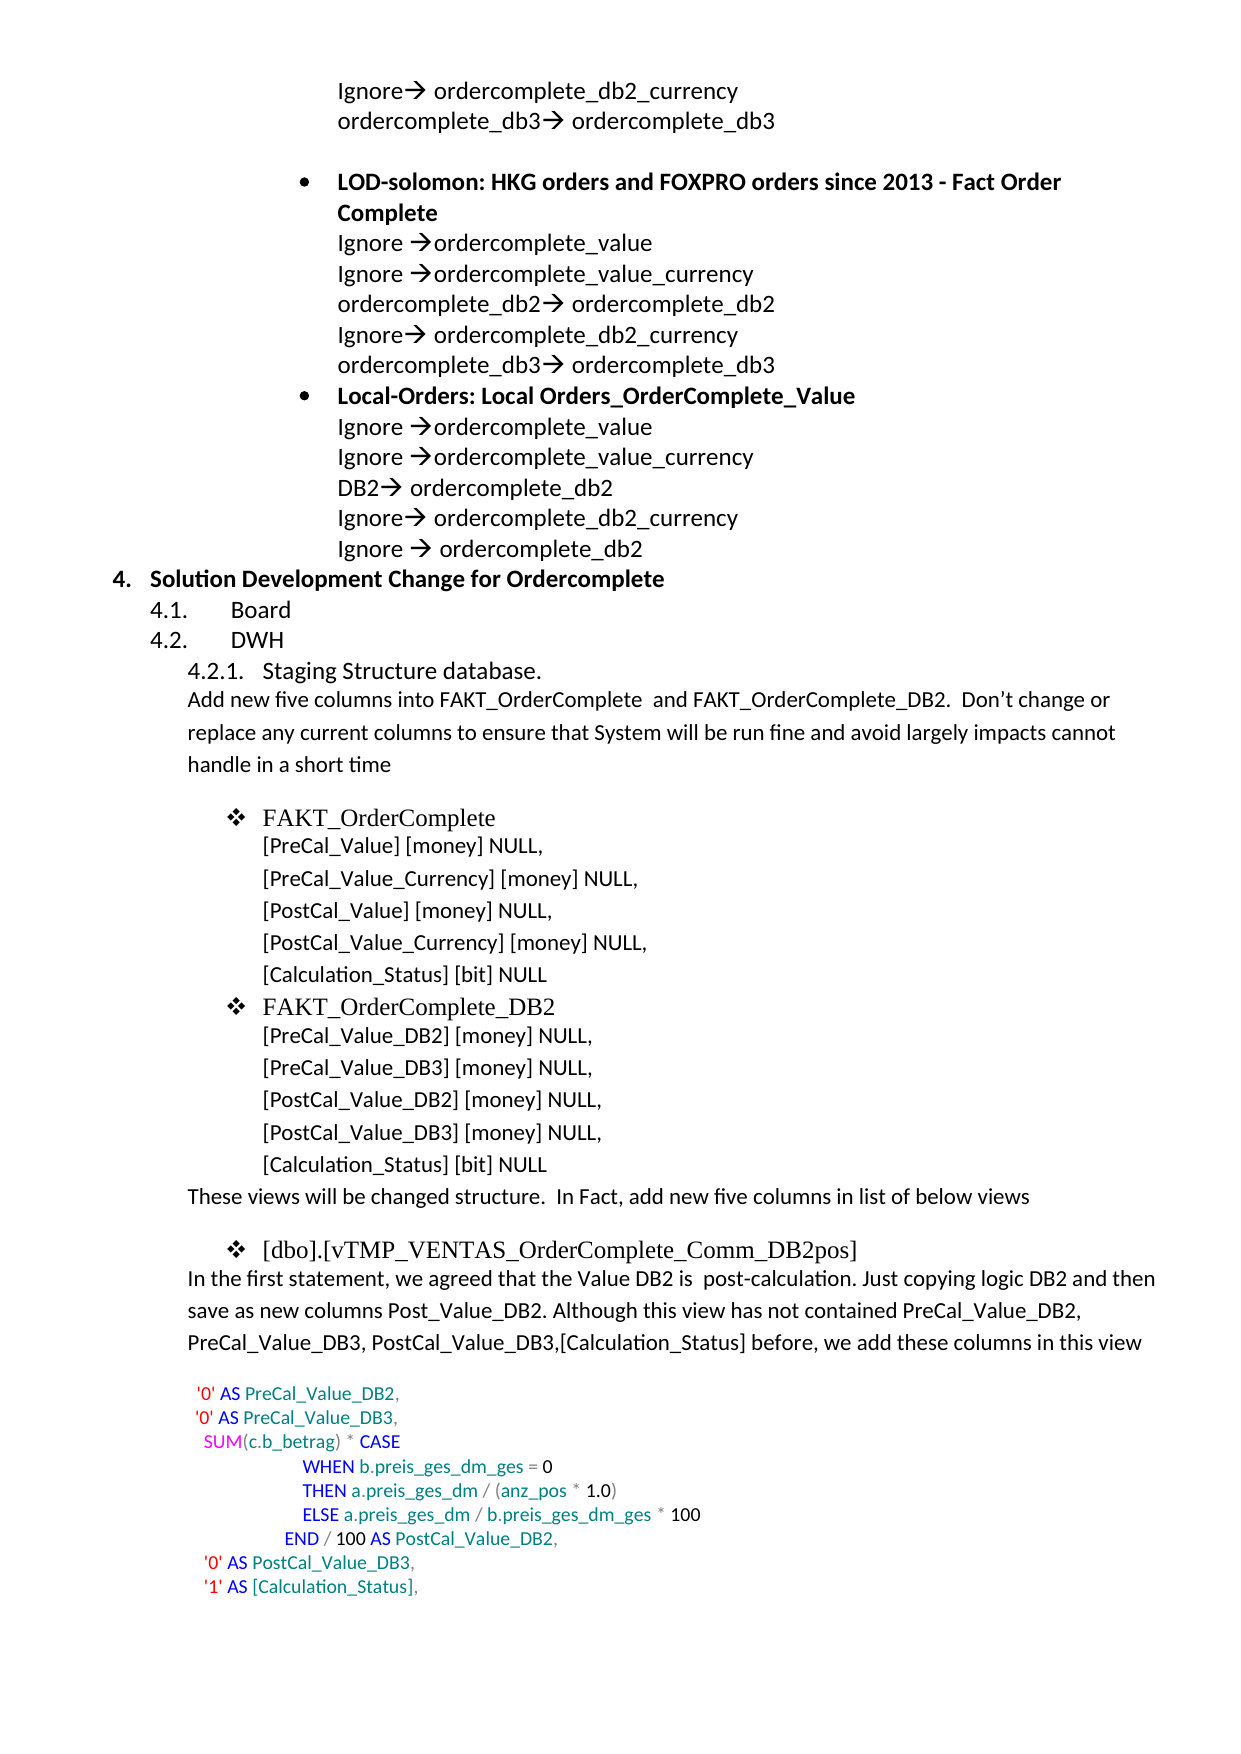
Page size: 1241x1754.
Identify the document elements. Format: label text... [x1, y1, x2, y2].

text '0' AS PostCal_Value_DB3, [150, 1551, 1165, 1575]
text These views will be changed structure. In Fact, add new five columns in list of below views [187, 1182, 1165, 1210]
list Solution Development Change for Ordercomplete [112, 563, 1165, 594]
list Ignore ordercomplete_db2_currency [337, 75, 1165, 106]
list Ignore ordercomplete_value_currency [337, 441, 1165, 472]
text '0' AS PreCal_Value_DB3, [75, 1406, 1165, 1430]
text [PreCal_Value_Currency] [money] NULL, [262, 864, 1165, 892]
list LOD-solomon: HKG orders and FOXPRO orders since 2013 - Fact Order Complete [300, 167, 1165, 228]
text [PreCal_Value_DB3] [money] NULL, [262, 1053, 1165, 1081]
list Ignore ordercomplete_value [337, 411, 1165, 441]
text [PreCal_Value_DB2] [money] NULL, [262, 1021, 1165, 1049]
text END / 100 AS PostCal_Value_DB2, [150, 1526, 1165, 1551]
text ELSE a.preis_ges_dm / b.preis_ges_dm_ges * 100 [150, 1502, 1165, 1526]
list ordercomplete_db3 ordercomplete_db3 [337, 106, 1165, 136]
list Local-Orders: Local Orders_OrderComplete_Value [300, 380, 1165, 411]
text [PostCal_Value_Currency] [money] NULL, [262, 928, 1165, 956]
list DB2 ordercomplete_db2 [337, 472, 1165, 502]
list Ignore ordercomplete_value_currency [337, 258, 1165, 289]
text '0' AS PreCal_Value_DB2, [112, 1381, 1165, 1406]
list Staging Structure database. [187, 655, 1165, 685]
list ordercomplete_db3 ordercomplete_db3 [337, 350, 1165, 380]
text [Calculation_Status] [bit] NULL [262, 960, 1165, 988]
text Add new five columns into FAKT_OrderComplete and FAKT_OrderComplete_DB2. Don’t change or replace any current columns to ensure that System will be run fine and avoid largely impacts cannot handle in a short time [187, 685, 1165, 778]
text THEN a.preis_ges_dm / (anz_pos * 1.0) [150, 1478, 1165, 1502]
text [PostCal_Value] [money] NULL, [262, 896, 1165, 924]
text In the first statement, we agreed that the Value DB2 is post-calculation. Just copying logic DB2 and then save as new columns Post_Value_DB2. Although this view has not contained PreCal_Value_DB2, PreCal_Value_DB3, PostCal_Value_DB3,[Calculation_Status] before, we add these columns in this view [187, 1264, 1165, 1356]
text [Calculation_Status] [bit] NULL [262, 1150, 1165, 1178]
text '1' AS [Calculation_Status], [150, 1575, 1165, 1599]
list Ignore ordercomplete_db2_currency [337, 502, 1165, 533]
list ordercomplete_db2 ordercomplete_db2 [337, 289, 1165, 319]
text WHEN b.preis_ges_dm_ges = 0 [150, 1454, 1165, 1478]
list Ignore ordercomplete_db2_currency [337, 319, 1165, 350]
list FAKT_OrderComplete_DB2 [225, 992, 1165, 1021]
list Ignore ordercomplete_value [337, 228, 1165, 258]
list Board [150, 594, 1165, 624]
text [PreCal_Value] [money] NULL, [262, 832, 1165, 859]
list FAKT_OrderComplete [225, 803, 1165, 832]
text [PostCal_Value_DB2] [money] NULL, [262, 1086, 1165, 1114]
list DWH [150, 624, 1165, 655]
list Ignore ordercomplete_db2 [337, 533, 1165, 563]
text SUM(c.b_betrag) * CASE [150, 1430, 1165, 1454]
text [PostCal_Value_DB3] [money] NULL, [262, 1118, 1165, 1146]
list [dbo].[vTMP_VENTAS_OrderComplete_Comm_DB2pos] [225, 1235, 1165, 1264]
